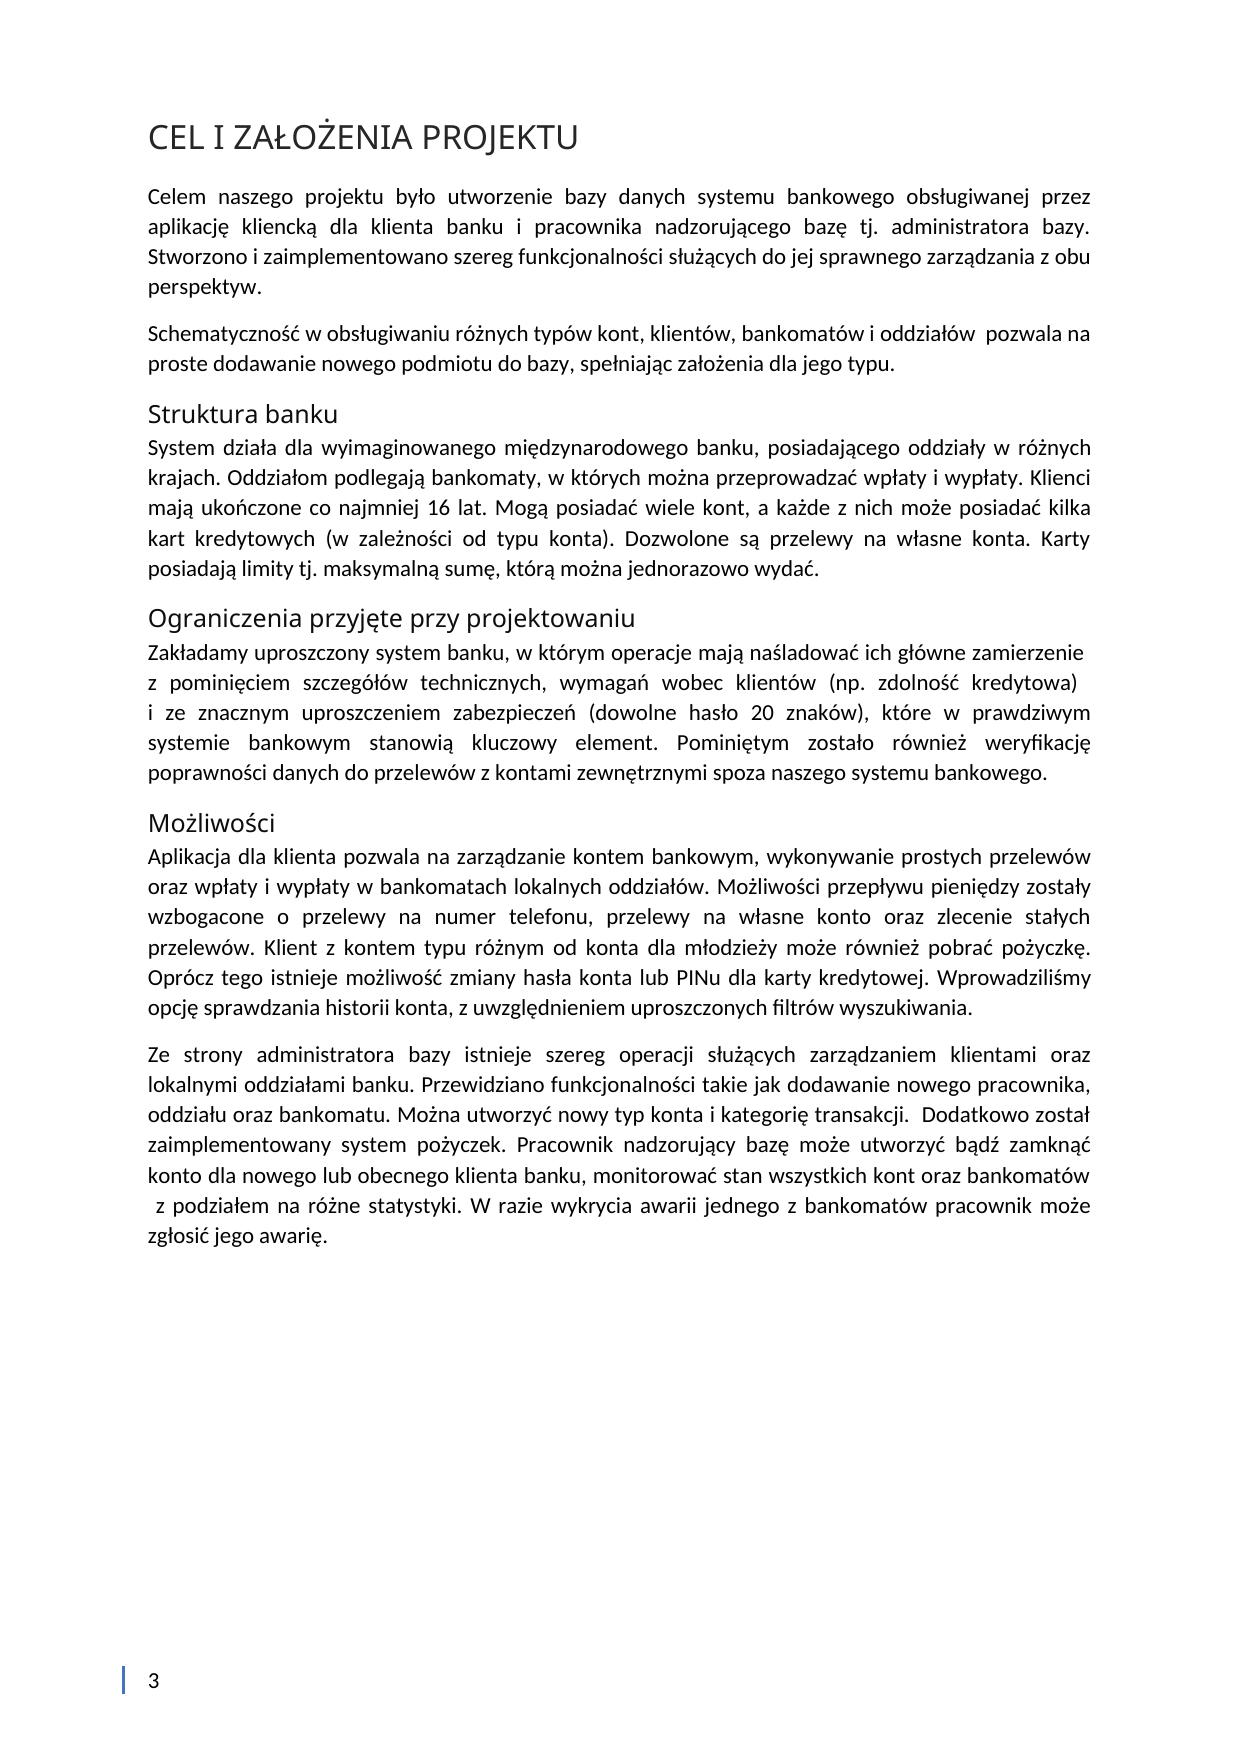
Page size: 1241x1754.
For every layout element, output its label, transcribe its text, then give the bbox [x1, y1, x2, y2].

subtitle CEL I ZAŁOŻENIA PROJEKTU [148, 114, 1092, 159]
text Zakładamy uproszczony system banku, w którym operacje mają naśladować ich główne zamierzenie z pominięciem szczegółów technicznych, wymagań wobec klientów (np. zdolność kredytowa) i ze znacznym uproszczeniem zabezpieczeń (dowolne hasło 20 znaków), które w prawdziwym systemie bankowym stanowią kluczowy element. Pominiętym zostało również weryfikację poprawności danych do przelewów z kontami zewnętrznymi spoza naszego systemu bankowego. [148, 638, 1092, 786]
subtitle Struktura banku [148, 396, 1092, 430]
text Ze strony administratora bazy istnieje szereg operacji służących zarządzaniem klientami oraz lokalnymi oddziałami banku. Przewidziano funkcjonalności takie jak dodawanie nowego pracownika, oddziału oraz bankomatu. Można utworzyć nowy typ konta i kategorię transakcji. Dodatkowo został zaimplementowany system pożyczek. Pracownik nadzorujący bazę może utworzyć bądź zamknąć konto dla nowego lub obecnego klienta banku, monitorować stan wszystkich kont oraz bankomatów z podziałem na różne statystyki. W razie wykrycia awarii jednego z bankomatów pracownik może zgłosić jego awarię. [148, 1040, 1092, 1249]
text Schematyczność w obsługiwaniu różnych typów kont, klientów, bankomatów i oddziałów pozwala na proste dodawanie nowego podmiotu do bazy, spełniając założenia dla jego typu. [148, 319, 1092, 377]
text System działa dla wyimaginowanego międzynarodowego banku, posiadającego oddziały w różnych krajach. Oddziałom podlegają bankomaty, w których można przeprowadzać wpłaty i wypłaty. Klienci mają ukończone co najmniej 16 lat. Mogą posiadać wiele kont, a każde z nich może posiadać kilka kart kredytowych (w zależności od typu konta). Dozwolone są przelewy na własne konta. Karty posiadają limity tj. maksymalną sumę, którą można jednorazowo wydać. [148, 433, 1092, 582]
text Aplikacja dla klienta pozwala na zarządzanie kontem bankowym, wykonywanie prostych przelewów oraz wpłaty i wypłaty w bankomatach lokalnych oddziałów. Możliwości przepływu pieniędzy zostały wzbogacone o przelewy na numer telefonu, przelewy na własne konto oraz zlecenie stałych przelewów. Klient z kontem typu różnym od konta dla młodzieży może również pobrać pożyczkę. Oprócz tego istnieje możliwość zmiany hasła konta lub PINu dla karty kredytowej. Wprowadziliśmy opcję sprawdzania historii konta, z uwzględnieniem uproszczonych filtrów wyszukiwania. [148, 842, 1092, 1021]
subtitle Ograniczenia przyjęte przy projektowaniu [148, 601, 1092, 635]
subtitle Możliwości [148, 805, 1092, 839]
text Celem naszego projektu było utworzenie bazy danych systemu bankowego obsługiwanej przez aplikację kliencką dla klienta banku i pracownika nadzorującego bazę tj. administratora bazy. Stworzono i zaimplementowano szereg funkcjonalności służących do jej sprawnego zarządzania z obu perspektyw. [148, 182, 1092, 300]
